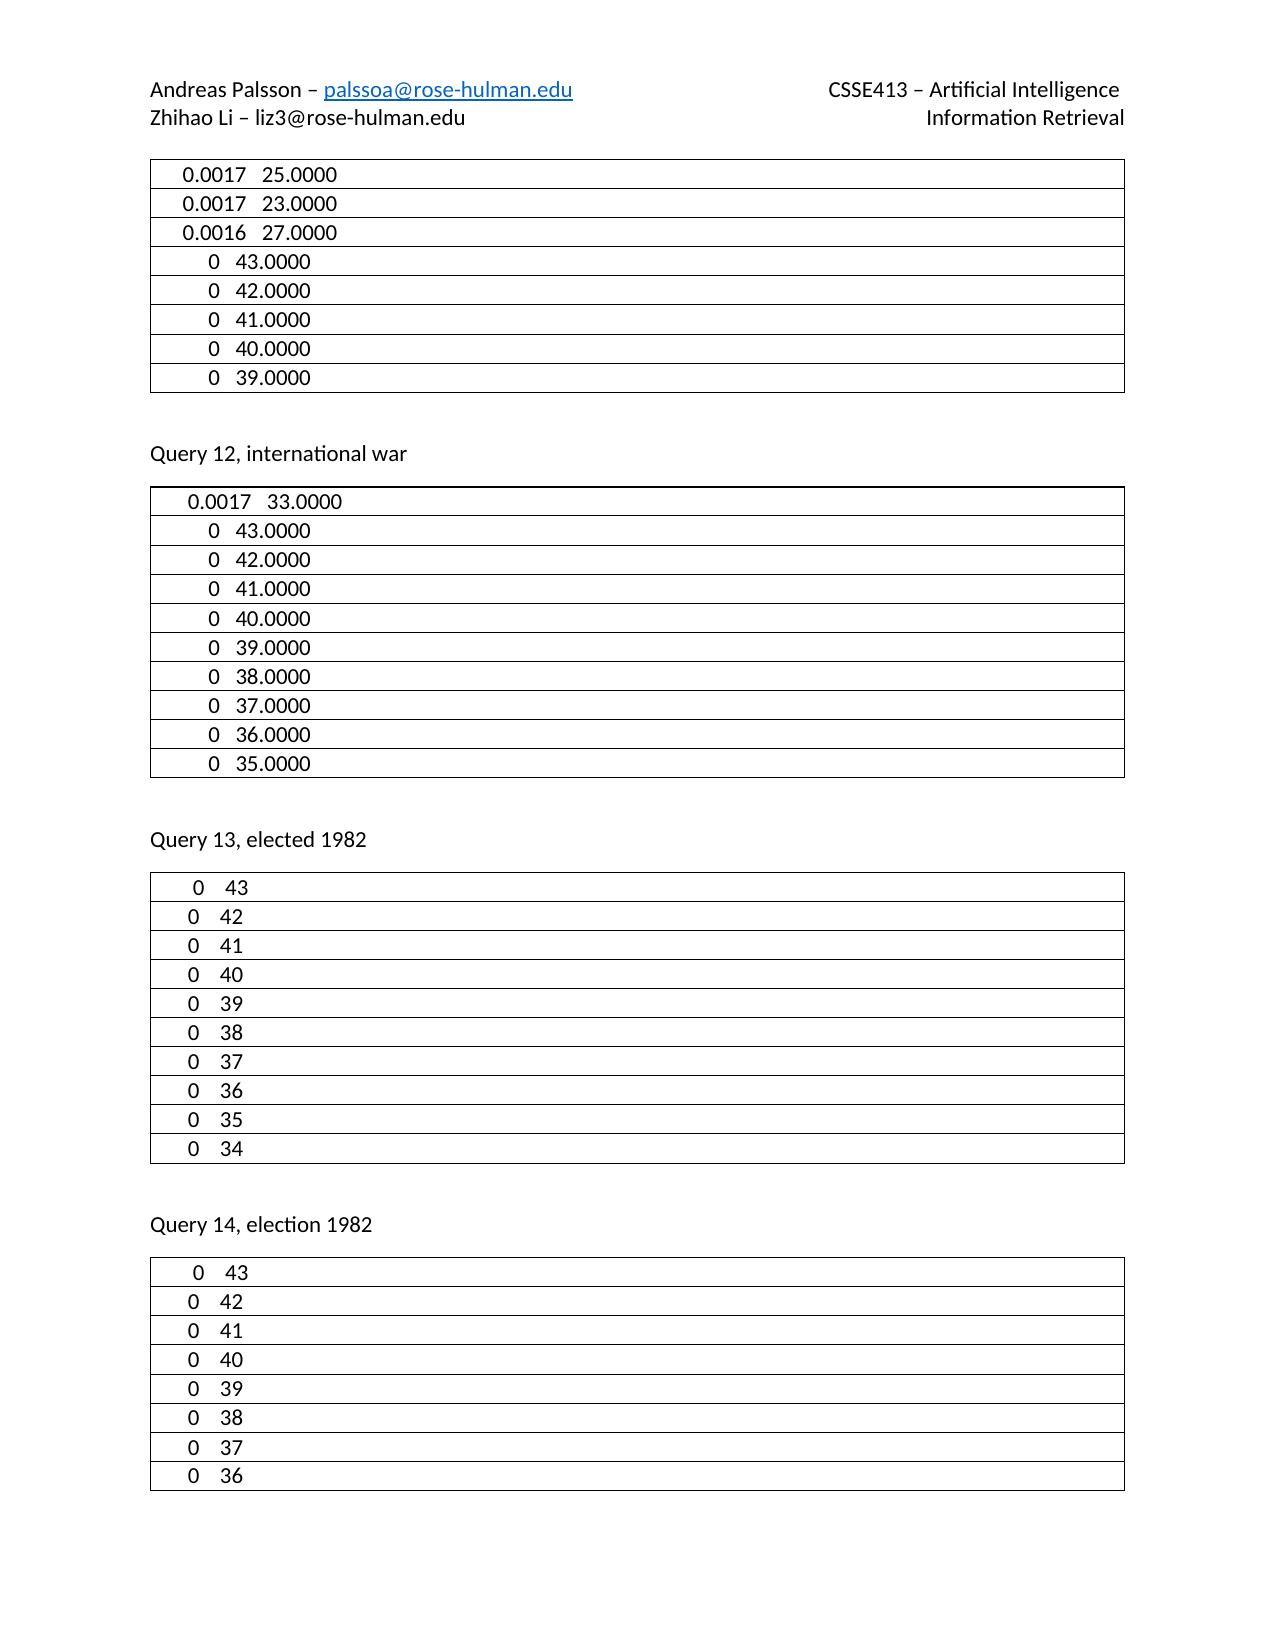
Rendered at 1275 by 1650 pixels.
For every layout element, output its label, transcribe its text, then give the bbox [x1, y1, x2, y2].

table_cell 0 36 [151, 1076, 1124, 1104]
table_header 0 43 [151, 873, 1124, 901]
table_cell 0 39.0000 [151, 364, 1124, 392]
table_cell 0 35.0000 [151, 749, 1124, 777]
table_cell 0 43.0000 [151, 516, 1124, 544]
table_header 0.0017 33.0000 [151, 488, 1124, 515]
table_cell 0 42 [151, 902, 1124, 930]
table_cell 0 41 [151, 1316, 1124, 1344]
table_cell 0 38.0000 [151, 662, 1124, 690]
table_cell 0 37 [151, 1433, 1124, 1461]
table_cell 0 39 [151, 989, 1124, 1017]
table_cell 0 42 [151, 1287, 1124, 1315]
table_cell 0 41 [151, 931, 1124, 959]
table_cell 0 38 [151, 1404, 1124, 1432]
table_cell 0 34 [151, 1134, 1124, 1162]
table_cell 0.0017 25.0000 [151, 160, 1124, 188]
table_header 0 43 [151, 1258, 1124, 1286]
table_cell 0 36 [151, 1462, 1124, 1490]
table_cell 0 35 [151, 1105, 1124, 1133]
table_cell 0 37.0000 [151, 691, 1124, 719]
table_cell 0 40 [151, 960, 1124, 988]
table_cell 0 41.0000 [151, 305, 1124, 333]
table_cell 0 38 [151, 1018, 1124, 1046]
table_cell 0 40.0000 [151, 335, 1124, 362]
text Query 14, election 1982 [150, 1210, 1125, 1238]
table_cell 0 40 [151, 1345, 1124, 1373]
table_cell 0 42.0000 [151, 276, 1124, 304]
table_cell 0.0017 23.0000 [151, 189, 1124, 217]
table_cell 0 42.0000 [151, 546, 1124, 573]
table_cell 0 39.0000 [151, 633, 1124, 661]
text Query 12, international war [150, 439, 1125, 467]
text Query 13, elected 1982 [150, 825, 1125, 853]
table_cell 0 36.0000 [151, 720, 1124, 748]
table_cell 0 43.0000 [151, 247, 1124, 275]
table_cell 0.0016 27.0000 [151, 218, 1124, 246]
table_cell 0 41.0000 [151, 575, 1124, 603]
table_cell 0 37 [151, 1047, 1124, 1075]
table_cell 0 40.0000 [151, 604, 1124, 632]
table_cell 0 39 [151, 1375, 1124, 1402]
